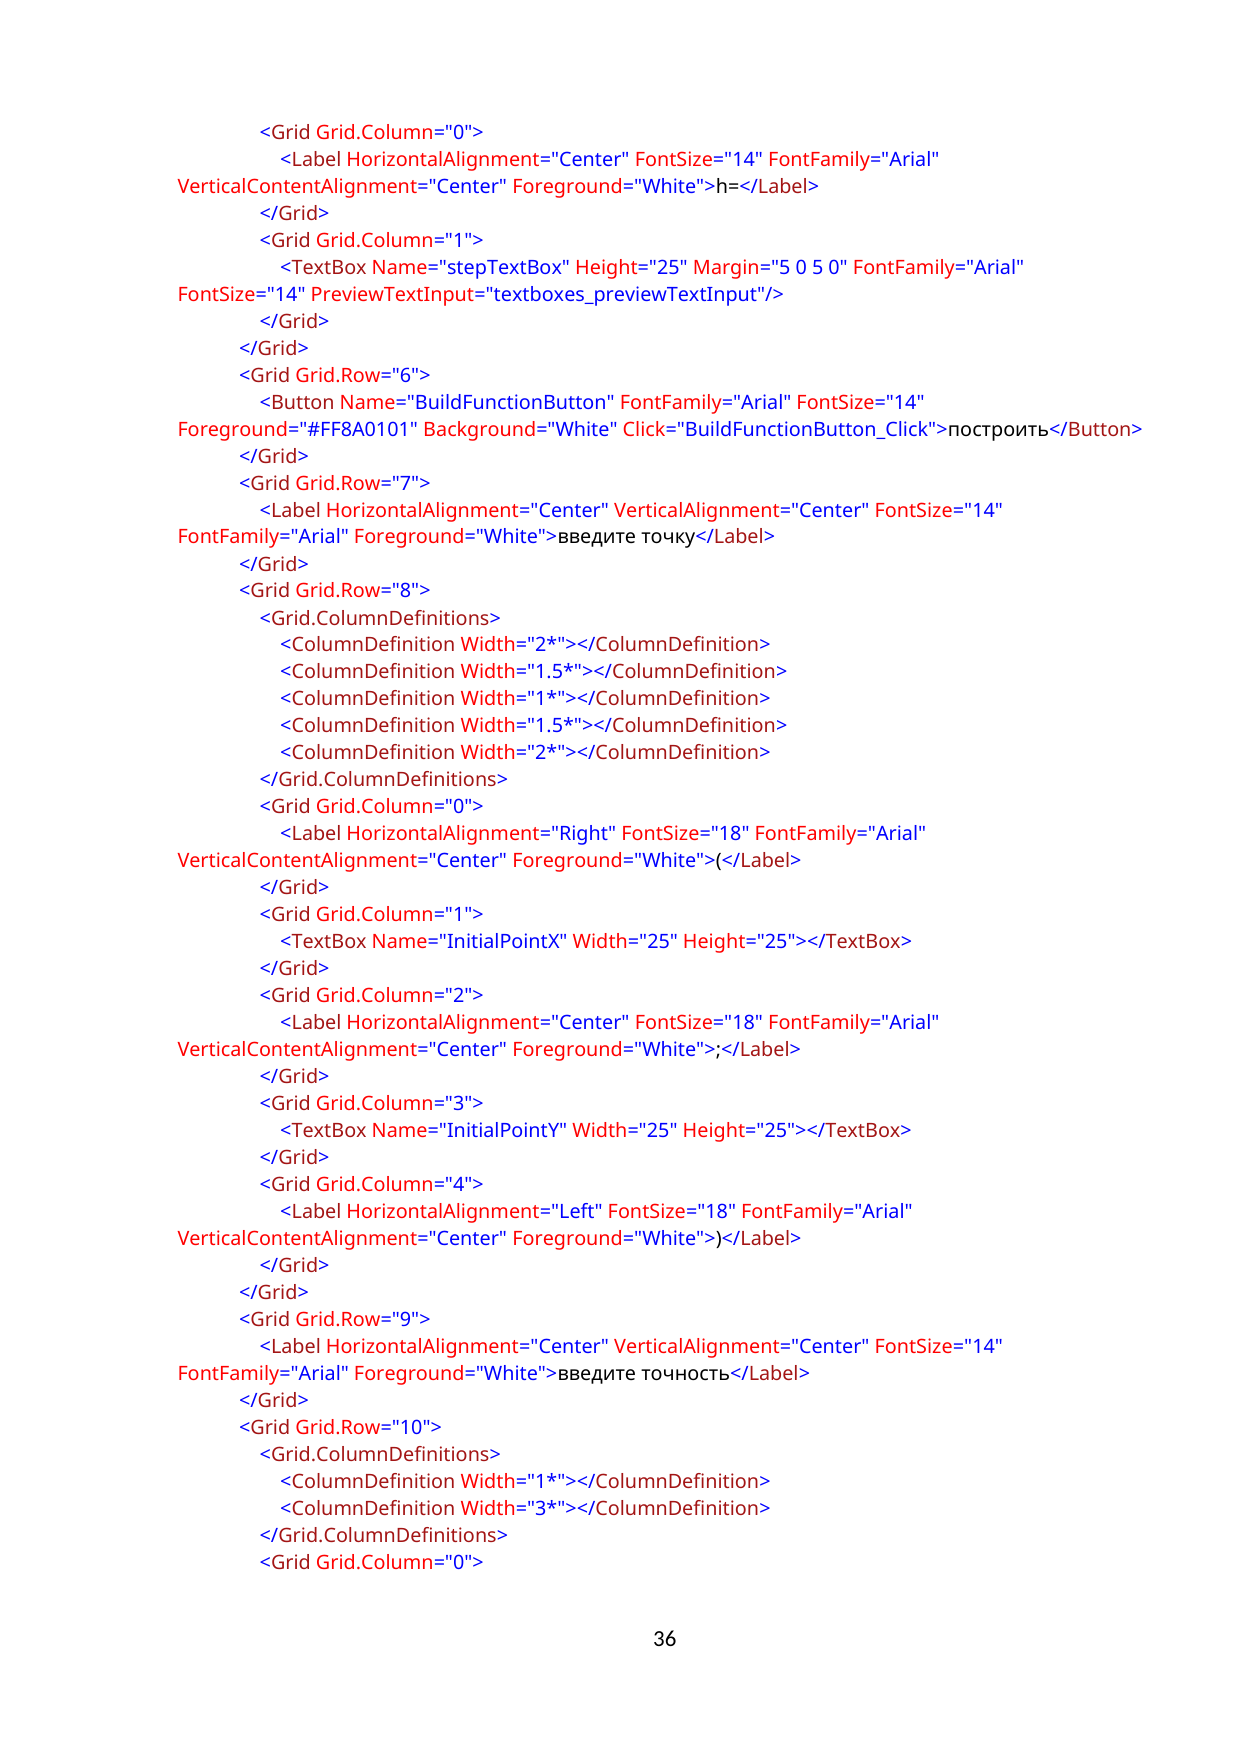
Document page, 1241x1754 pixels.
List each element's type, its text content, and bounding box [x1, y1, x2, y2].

text </Grid> [177, 1278, 1152, 1305]
text </Grid> [177, 550, 1152, 577]
text <Grid Grid.Column="3"> [177, 1089, 1152, 1116]
text <Grid Grid.Row="9"> [177, 1305, 1152, 1332]
text </Grid> [177, 307, 1152, 334]
text <Label HorizontalAlignment="Center" VerticalAlignment="Center" FontSize="14" FontFamily="Arial" Foreground="White">введите точность</Label> [177, 1332, 1152, 1386]
text <Grid Grid.Column="4"> [177, 1170, 1152, 1197]
text <ColumnDefinition Width="2*"></ColumnDefinition> [177, 739, 1152, 766]
text <Grid Grid.Row="10"> [177, 1413, 1152, 1440]
text <Label HorizontalAlignment="Right" FontSize="18" FontFamily="Arial" VerticalContentAlignment="Center" Foreground="White">(</Label> [177, 819, 1152, 873]
text <ColumnDefinition Width="1*"></ColumnDefinition> [177, 1467, 1152, 1494]
text <ColumnDefinition Width="3*"></ColumnDefinition> [177, 1494, 1152, 1521]
text <Label HorizontalAlignment="Center" VerticalAlignment="Center" FontSize="14" FontFamily="Arial" Foreground="White">введите точку</Label> [177, 496, 1152, 550]
text </Grid> [177, 334, 1152, 361]
text <ColumnDefinition Width="2*"></ColumnDefinition> [177, 631, 1152, 658]
text </Grid> [177, 1251, 1152, 1278]
text <Grid Grid.Column="0"> [177, 793, 1152, 819]
text <Label HorizontalAlignment="Center" FontSize="18" FontFamily="Arial" VerticalContentAlignment="Center" Foreground="White">;</Label> [177, 1008, 1152, 1062]
text <Label HorizontalAlignment="Center" FontSize="14" FontFamily="Arial" VerticalContentAlignment="Center" Foreground="White">h=</Label> [177, 145, 1152, 199]
text </Grid> [177, 873, 1152, 901]
text </Grid.ColumnDefinitions> [177, 766, 1152, 793]
text <Grid Grid.Column="2"> [177, 981, 1152, 1008]
text </Grid> [177, 1062, 1152, 1089]
text <ColumnDefinition Width="1.5*"></ColumnDefinition> [177, 712, 1152, 739]
text </Grid> [177, 954, 1152, 981]
text <Grid Grid.Column="0"> [177, 1548, 1152, 1575]
text <TextBox Name="stepTextBox" Height="25" Margin="5 0 5 0" FontFamily="Arial" FontSize="14" PreviewTextInput="textboxes_previewTextInput"/> [177, 253, 1152, 307]
text <Grid Grid.Column="0"> [177, 118, 1152, 145]
text <TextBox Name="InitialPointX" Width="25" Height="25"></TextBox> [177, 927, 1152, 954]
text <Grid Grid.Column="1"> [177, 226, 1152, 253]
text <Grid.ColumnDefinitions> [177, 604, 1152, 631]
text <Grid Grid.Row="8"> [177, 577, 1152, 604]
text <Grid.ColumnDefinitions> [177, 1440, 1152, 1467]
text </Grid.ColumnDefinitions> [177, 1521, 1152, 1548]
text </Grid> [177, 442, 1152, 469]
text </Grid> [177, 199, 1152, 226]
text </Grid> [177, 1386, 1152, 1413]
text <ColumnDefinition Width="1*"></ColumnDefinition> [177, 685, 1152, 712]
text <Grid Grid.Row="6"> [177, 361, 1152, 388]
text <ColumnDefinition Width="1.5*"></ColumnDefinition> [177, 658, 1152, 685]
text <Label HorizontalAlignment="Left" FontSize="18" FontFamily="Arial" VerticalContentAlignment="Center" Foreground="White">)</Label> [177, 1197, 1152, 1251]
text <Grid Grid.Column="1"> [177, 901, 1152, 927]
text <Button Name="BuildFunctionButton" FontFamily="Arial" FontSize="14" Foreground="#FF8A0101" Background="White" Click="BuildFunctionButton_Click">построить</Button> [177, 388, 1152, 442]
text <TextBox Name="InitialPointY" Width="25" Height="25"></TextBox> [177, 1116, 1152, 1143]
text <Grid Grid.Row="7"> [177, 469, 1152, 496]
text </Grid> [177, 1143, 1152, 1170]
